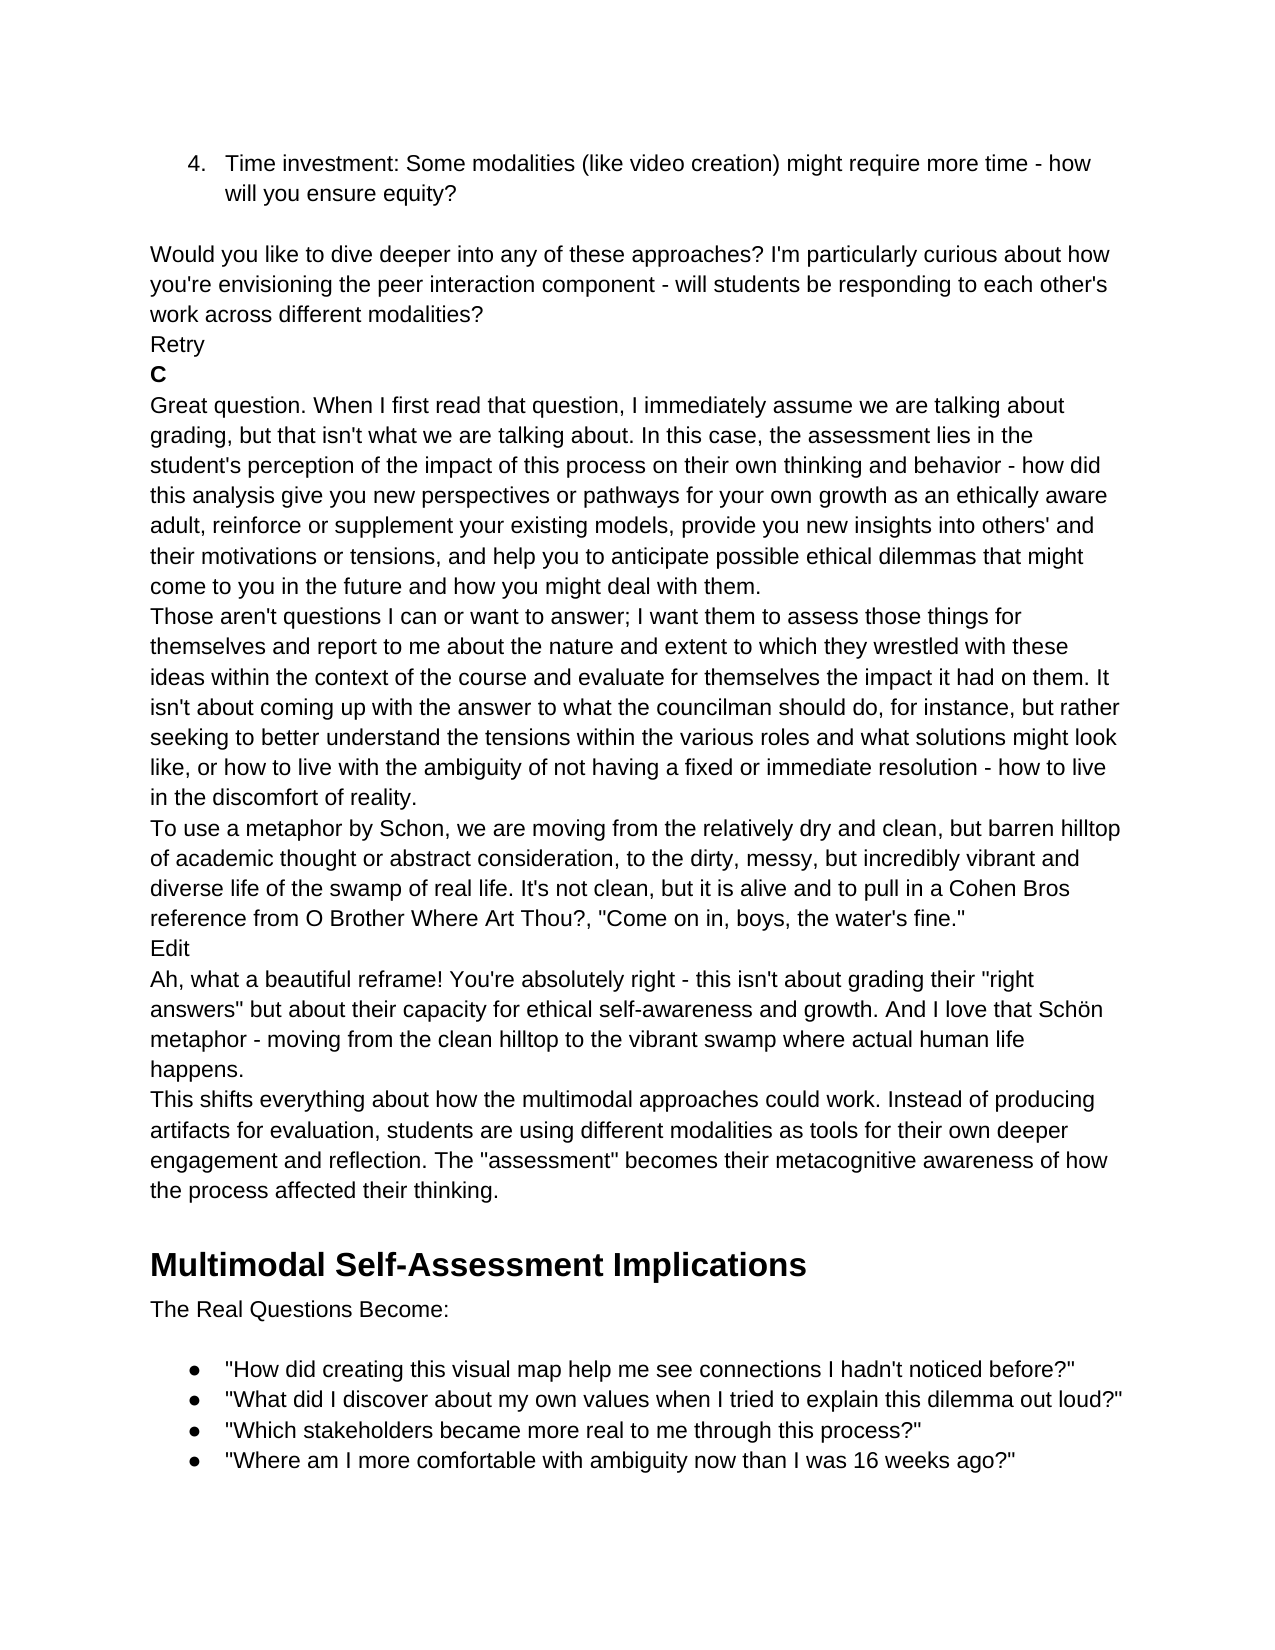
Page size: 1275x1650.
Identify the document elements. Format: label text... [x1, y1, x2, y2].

list "How did creating this visual map help me see connections I hadn't noticed before?" [187, 1356, 1125, 1382]
list Time investment: Some modalities (like video creation) might require more time - how will you ensure equity? [187, 150, 1125, 207]
list "Which stakeholders became more real to me through this process?" [187, 1417, 1125, 1443]
list "What did I discover about my own values when I tried to explain this dilemma out loud?" [187, 1386, 1125, 1413]
list "Where am I more comfortable with ambiguity now than I was 16 weeks ago?" [187, 1447, 1125, 1473]
text The Real Questions Become: [150, 1296, 1125, 1322]
text Would you like to dive deeper into any of these approaches? I'm particularly curious about how you're envisioning the peer interaction component - will students be responding to each other's work across different modalities? Retry C Great question. When I first read that question, I immediately assume we are talking about grading, but that isn't what we are talking about. In this case, the assessment lies in the student's perception of the impact of this process on their own thinking and behavior - how did this analysis give you new perspectives or pathways for your own growth as an ethically aware adult, reinforce or supplement your existing models, provide you new insights into others' and their motivations or tensions, and help you to anticipate possible ethical dilemmas that might come to you in the future and how you might deal with them. Those aren't questions I can or want to answer; I want them to assess those things for themselves and report to me about the nature and extent to which they wrestled with these ideas within the context of the course and evaluate for themselves the impact it had on them. It isn't about coming up with the answer to what the councilman should do, for instance, but rather seeking to better understand the tensions within the various roles and what solutions might look like, or how to live with the ambiguity of not having a fixed or immediate resolution - how to live in the discomfort of reality. To use a metaphor by Schon, we are moving from the relatively dry and clean, but barren hilltop of academic thought or abstract consideration, to the dirty, messy, but incredibly vibrant and diverse life of the swamp of real life. It's not clean, but it is alive and to pull in a Cohen Bros reference from O Brother Where Art Thou?, "Come on in, boys, the water's fine." Edit Ah, what a beautiful reframe! You're absolutely right - this isn't about grading their "right answers" but about their capacity for ethical self-awareness and growth. And I love that Schön metaphor - moving from the clean hilltop to the vibrant swamp where actual human life happens. This shifts everything about how the multimodal approaches could work. Instead of producing artifacts for evaluation, students are using different modalities as tools for their own deeper engagement and reflection. The "assessment" becomes their metacognitive awareness of how the process affected their thinking. [150, 241, 1125, 1203]
subtitle Multimodal Self-Assessment Implications [150, 1245, 1125, 1283]
